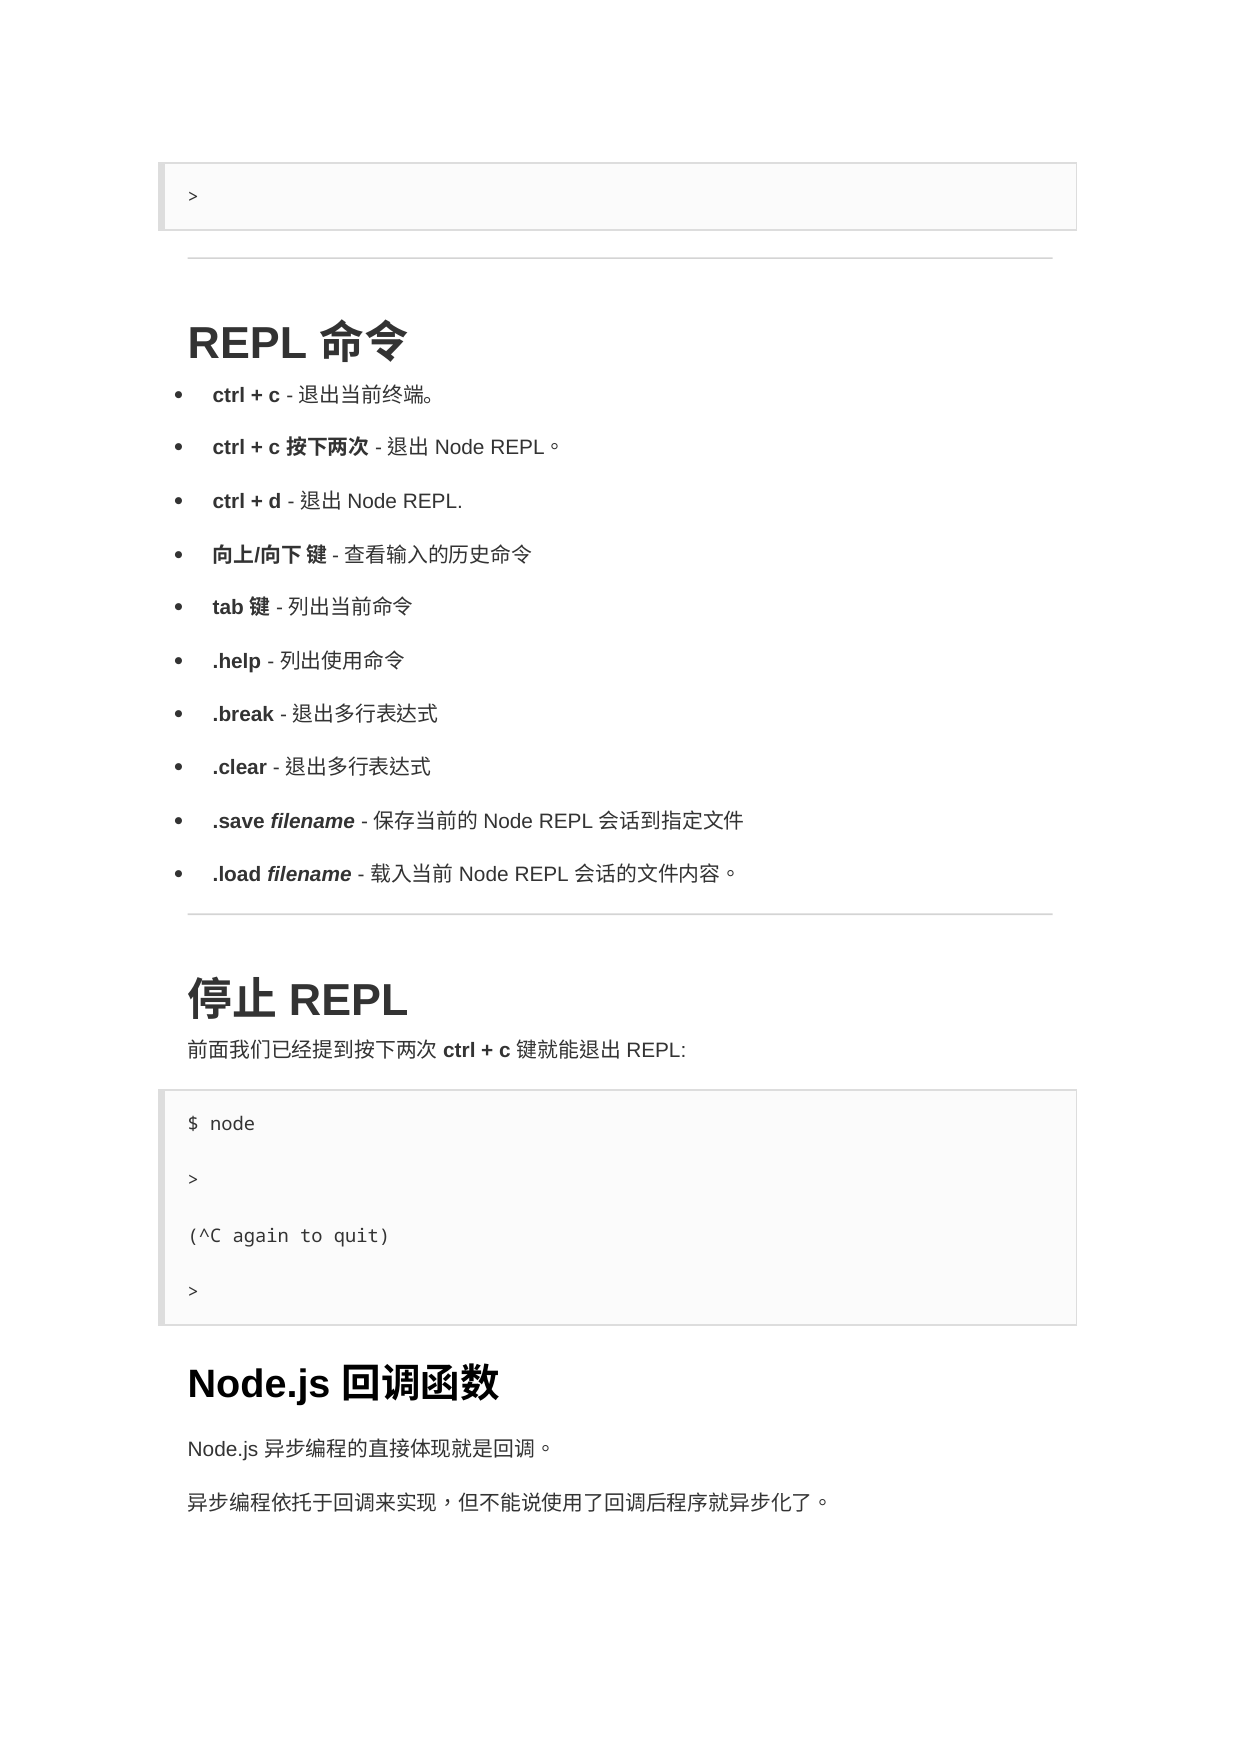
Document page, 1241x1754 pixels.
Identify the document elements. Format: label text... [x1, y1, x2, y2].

list ctrl + c - 退出当前终端。 [175, 377, 1053, 409]
text Node.js 回调函数 [187, 1349, 1053, 1414]
text > [165, 1145, 1076, 1196]
text 异步编程依托于回调来实现，但不能说使用了回调后程序就异步化了。 [187, 1486, 1053, 1518]
text > [165, 1257, 1076, 1324]
list 向上/向下 键 - 查看输入的历史命令 [175, 537, 1053, 569]
list ctrl + c 按下两次 - 退出 Node REPL。 [175, 430, 1053, 463]
list .load filename - 载入当前 Node REPL 会话的文件内容。 [175, 857, 1053, 889]
text (^C again to quit) [165, 1201, 1076, 1252]
text REPL 命令 [187, 309, 1053, 374]
text Node.js 异步编程的直接体现就是回调。 [187, 1432, 1053, 1465]
text 前面我们已经提到按下两次 ctrl + c 键就能退出 REPL: [187, 1033, 1053, 1066]
list .save filename - 保存当前的 Node REPL 会话到指定文件 [175, 804, 1053, 836]
list .clear - 退出多行表达式 [175, 750, 1053, 783]
text > [165, 164, 1076, 229]
list ctrl + d - 退出 Node REPL. [175, 484, 1053, 516]
list .break - 退出多行表达式 [175, 697, 1053, 729]
list tab 键 - 列出当前命令 [175, 590, 1053, 623]
text $ node [165, 1091, 1076, 1140]
text 停止 REPL [187, 965, 1053, 1030]
list .help - 列出使用命令 [175, 644, 1053, 676]
